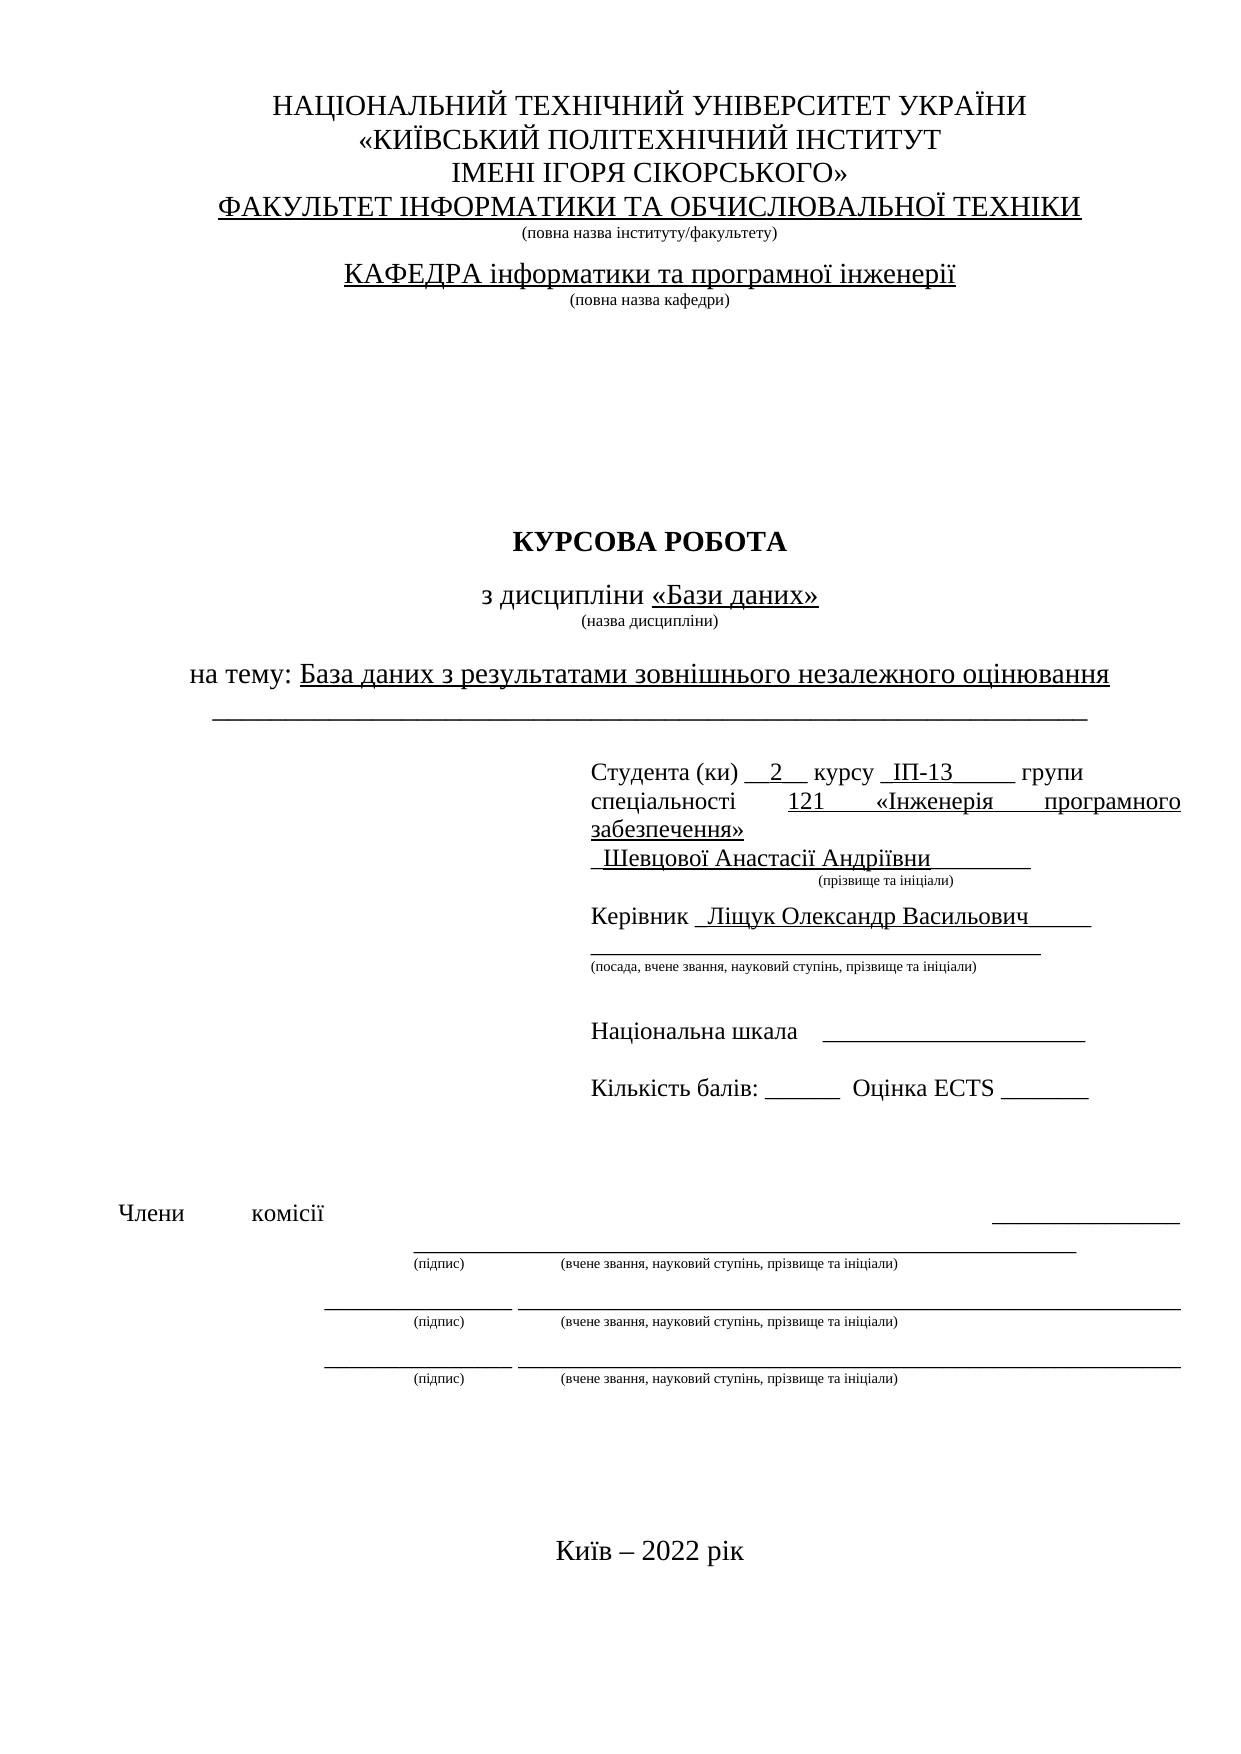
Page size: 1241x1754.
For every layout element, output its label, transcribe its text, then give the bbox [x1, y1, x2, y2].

text _______________ _____________________________________________________ (підпис) (вчене звання, науковий ступінь, прізвище та ініціали) [118, 1342, 1181, 1399]
text Студента (ки) __2__ курсу _ІП-13_____ групи [591, 757, 1181, 786]
text НАЦІОНАЛЬНИЙ ТЕХНІЧНИЙ УНІВЕРСИТЕТ УКРАЇНИ [118, 88, 1181, 122]
text Національна шкала _____________________ [591, 1016, 1181, 1044]
text (посада, вчене звання, науковий ступінь, прізвище та ініціали) [591, 958, 1181, 987]
text (повна назва інституту/факультету) [118, 223, 1181, 256]
text КУРСОВА РОБОТА [118, 524, 1181, 558]
text з дисципліни «Бази даних» [118, 577, 1181, 610]
text спеціальності 121 «Інженерія програмного забезпечення» [591, 786, 1181, 843]
text ____________________________________ [591, 929, 1181, 958]
text Керівник _Ліщук Олександр Васильович_____ [591, 901, 1181, 929]
text (назва дисципліни) [118, 610, 1181, 644]
text «КИЇВСЬКИЙ ПОЛІТЕХНІЧНИЙ ІНСТИТУТ [118, 122, 1181, 156]
text КАФЕДРА інформатики та програмної інженерії [118, 256, 1181, 290]
text Кількість балів: ______ Оцінка ECTS _______ [591, 1073, 1181, 1102]
text ІМЕНІ ІГОРЯ СІКОРСЬКОГО» [118, 156, 1181, 189]
text Члени комісії _______________ _____________________________________________________ (підпис) (вчене звання, науковий ступінь, прізвище та ініціали) [118, 1198, 1181, 1284]
text _______________ _____________________________________________________ (підпис) (вчене звання, науковий ступінь, прізвище та ініціали) [118, 1284, 1181, 1342]
text ____________________________________________________________ [118, 690, 1181, 723]
text _Шевцової Анастасії Андріївни________ [591, 843, 1181, 872]
text (прізвище та ініціали) [591, 872, 1181, 901]
text на тему: База даних з результатами зовнішнього незалежного оцінювання [118, 656, 1181, 690]
text Факультет ІНФОРМАТИКИ ТА ОБЧИСЛЮВАЛЬНОЇ ТЕХНІКИ [118, 189, 1181, 223]
text Київ – 2022 рік [118, 1533, 1181, 1567]
text (повна назва кафедри) [118, 290, 1181, 323]
